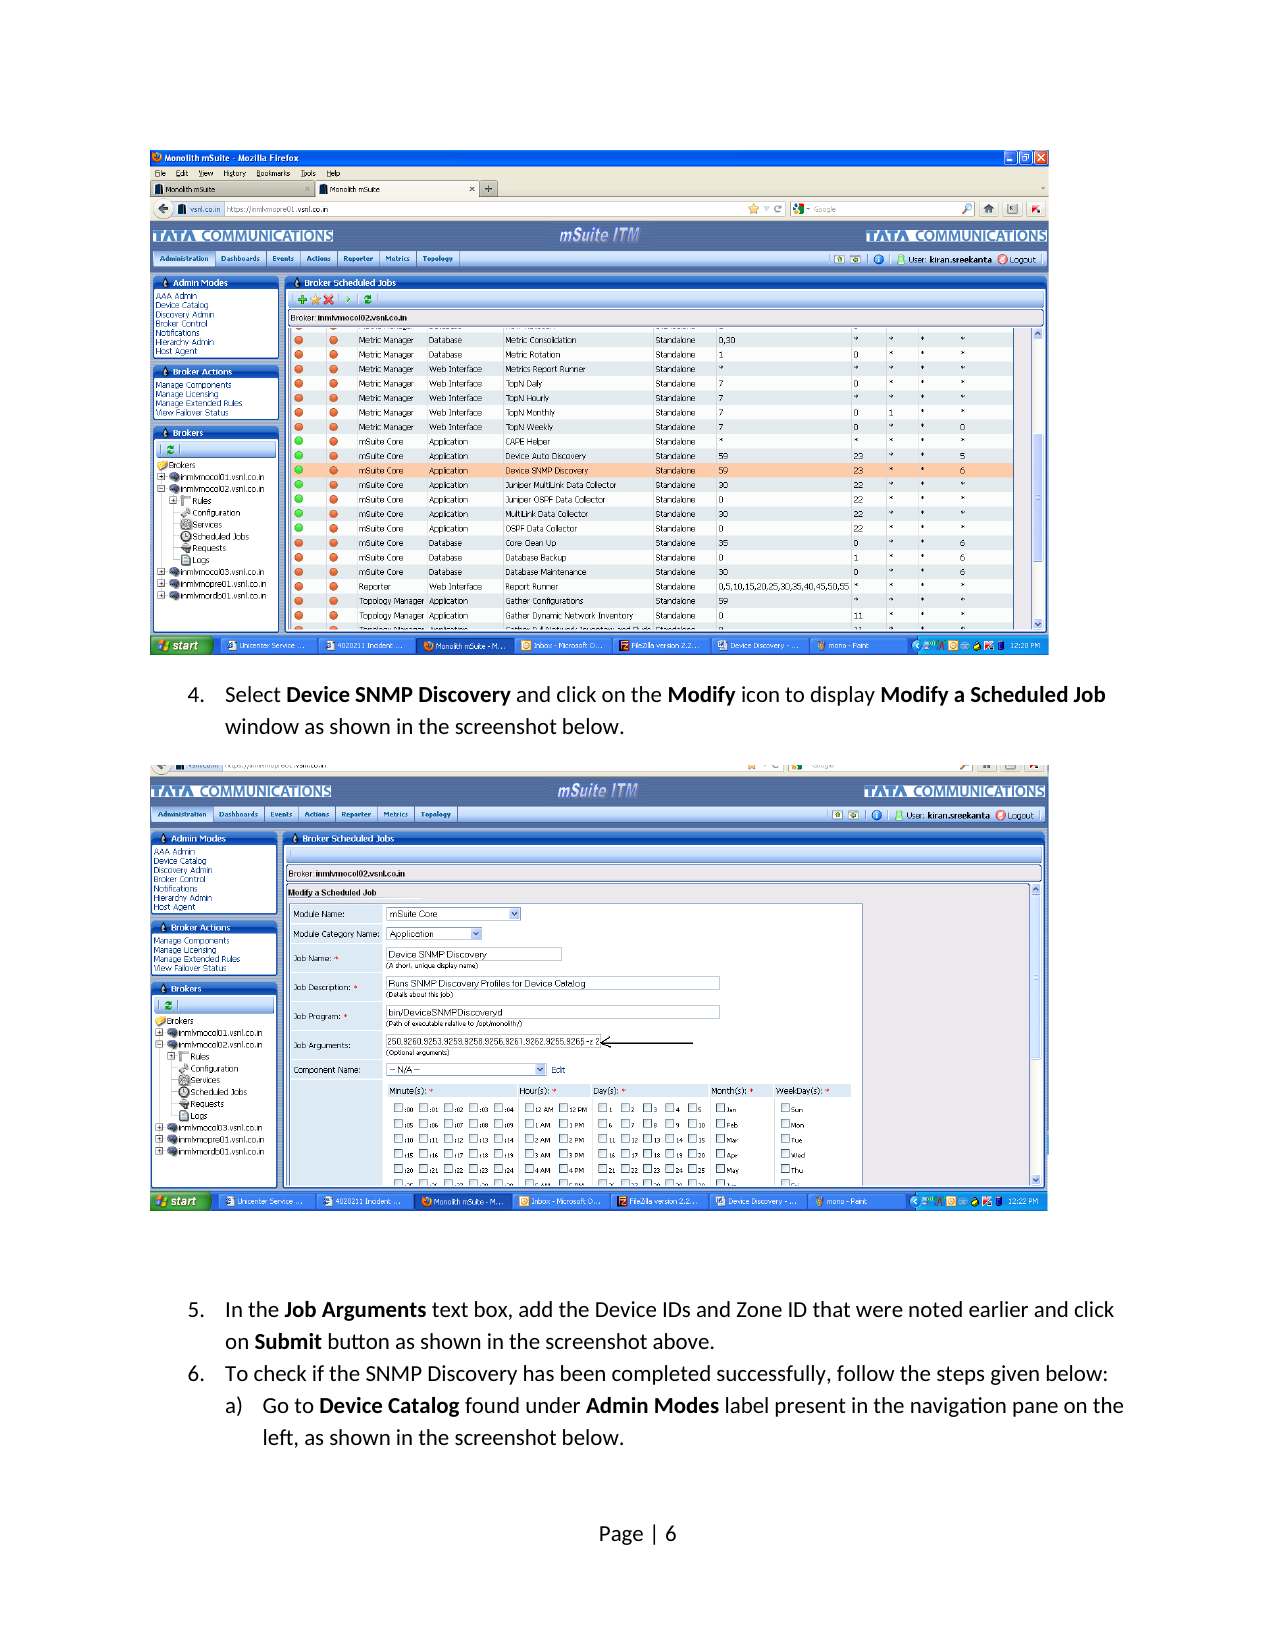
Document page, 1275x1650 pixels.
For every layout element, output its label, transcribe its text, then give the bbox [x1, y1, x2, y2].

list To check if the SNMP Discovery has been completed successfully, follow the steps given below: [187, 1359, 1125, 1387]
list In the Job Arguments text box, add the Device IDs and Zone ID that were noted earlier and click on Submit button as shown in the screenshot above. [187, 1295, 1125, 1355]
list Go to Device Catalog found under Admin Modes label present in the navigation pane on the left, as shown in the screenshot below. [225, 1391, 1125, 1452]
list Select Device SNMP Discovery and click on the Modify icon to display Modify a Scheduled Job window as shown in the screenshot below. [187, 680, 1125, 740]
picture [150, 765, 1049, 1270]
picture [150, 150, 1049, 655]
